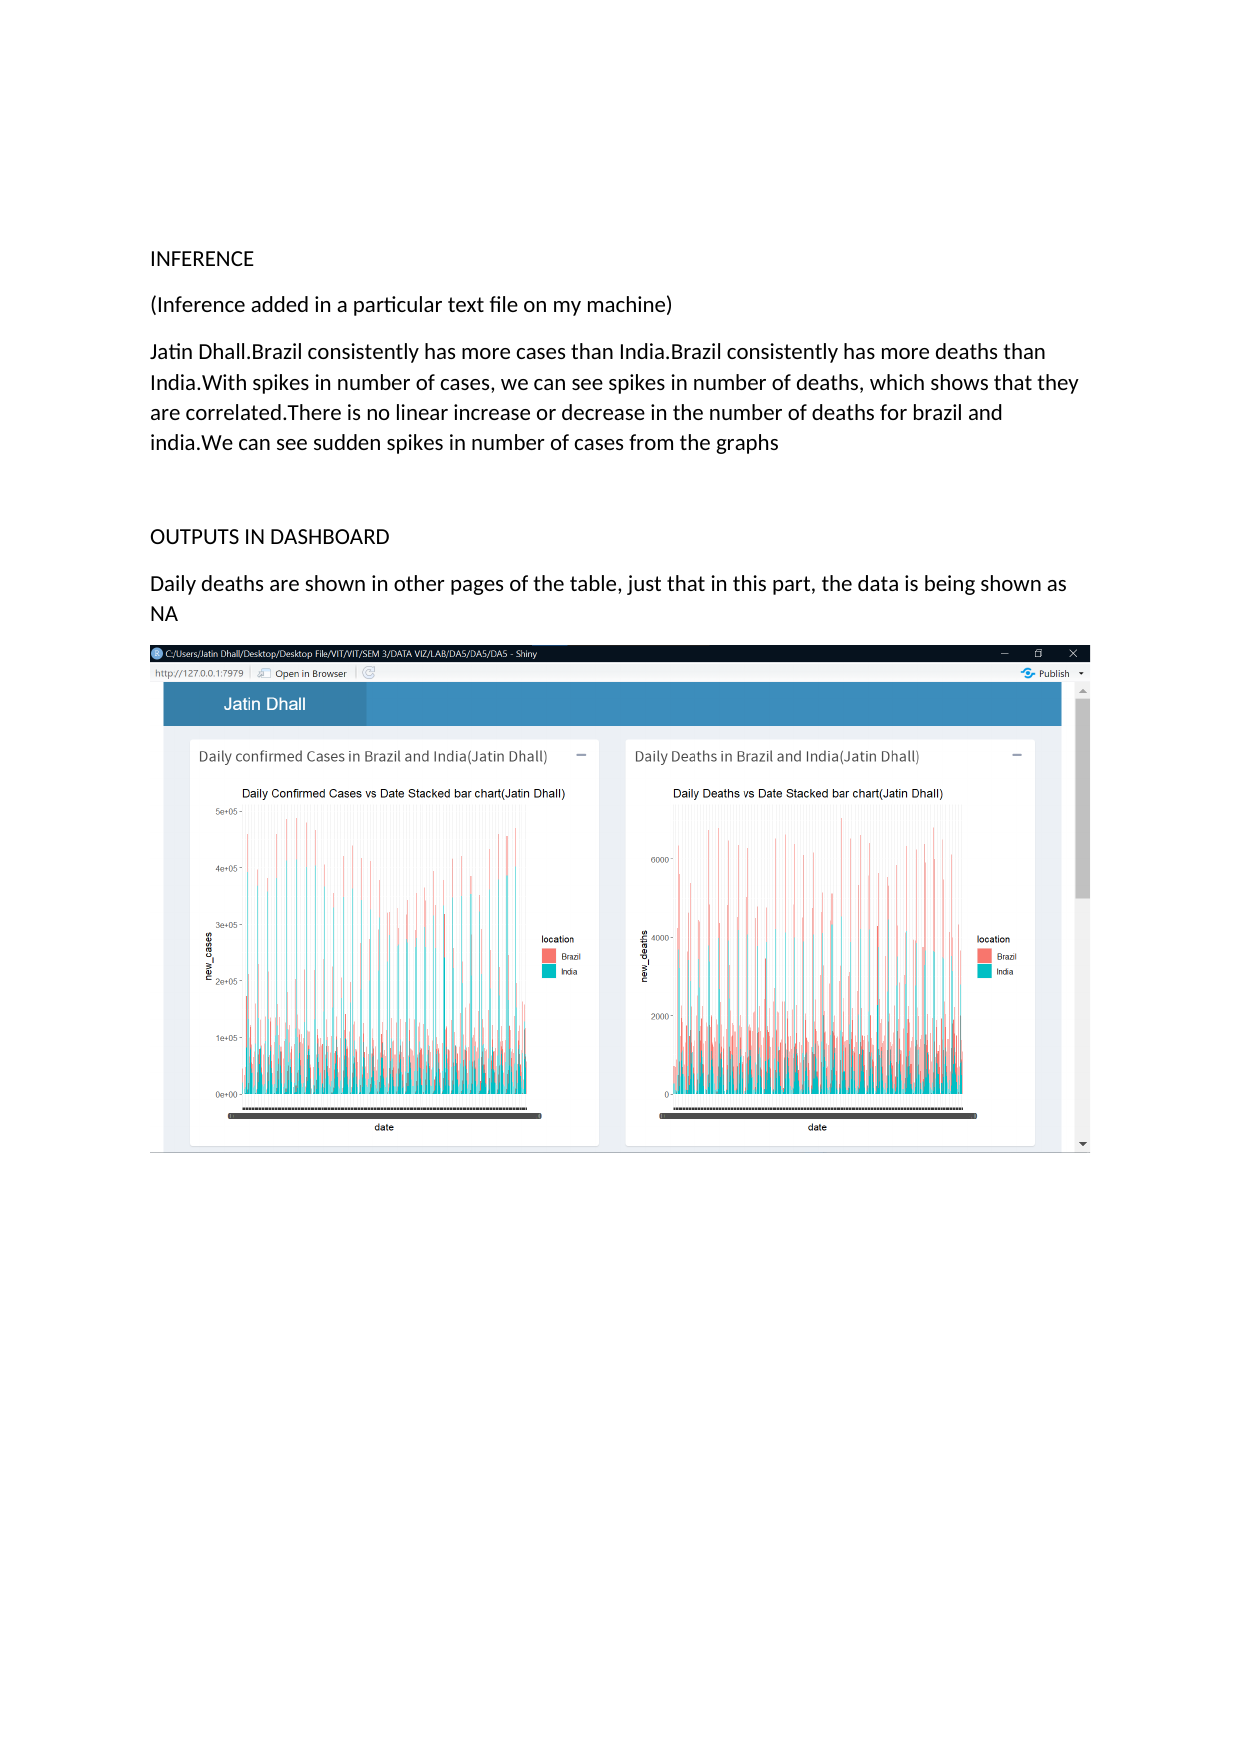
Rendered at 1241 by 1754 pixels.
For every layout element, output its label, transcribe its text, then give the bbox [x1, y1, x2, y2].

text (Inference added in a particular text file on my machine) [150, 291, 1090, 319]
text Jatin Dhall.Brazil consistently has more cases than India.Brazil consistently has more deaths than India.With spikes in number of cases, we can see spikes in number of deaths, which shows that they are correlated.There is no linear increase or decrease in the number of deaths for brazil and india.We can see sudden spikes in number of cases from the graphs [150, 337, 1090, 456]
picture [150, 645, 1091, 1153]
text Daily deaths are shown in other pages of the table, just that in this part, the data is being shown as NA [150, 569, 1090, 627]
text OUTPUTS IN DASHBOARD [150, 522, 1090, 550]
text INFERENCE [150, 244, 1090, 272]
